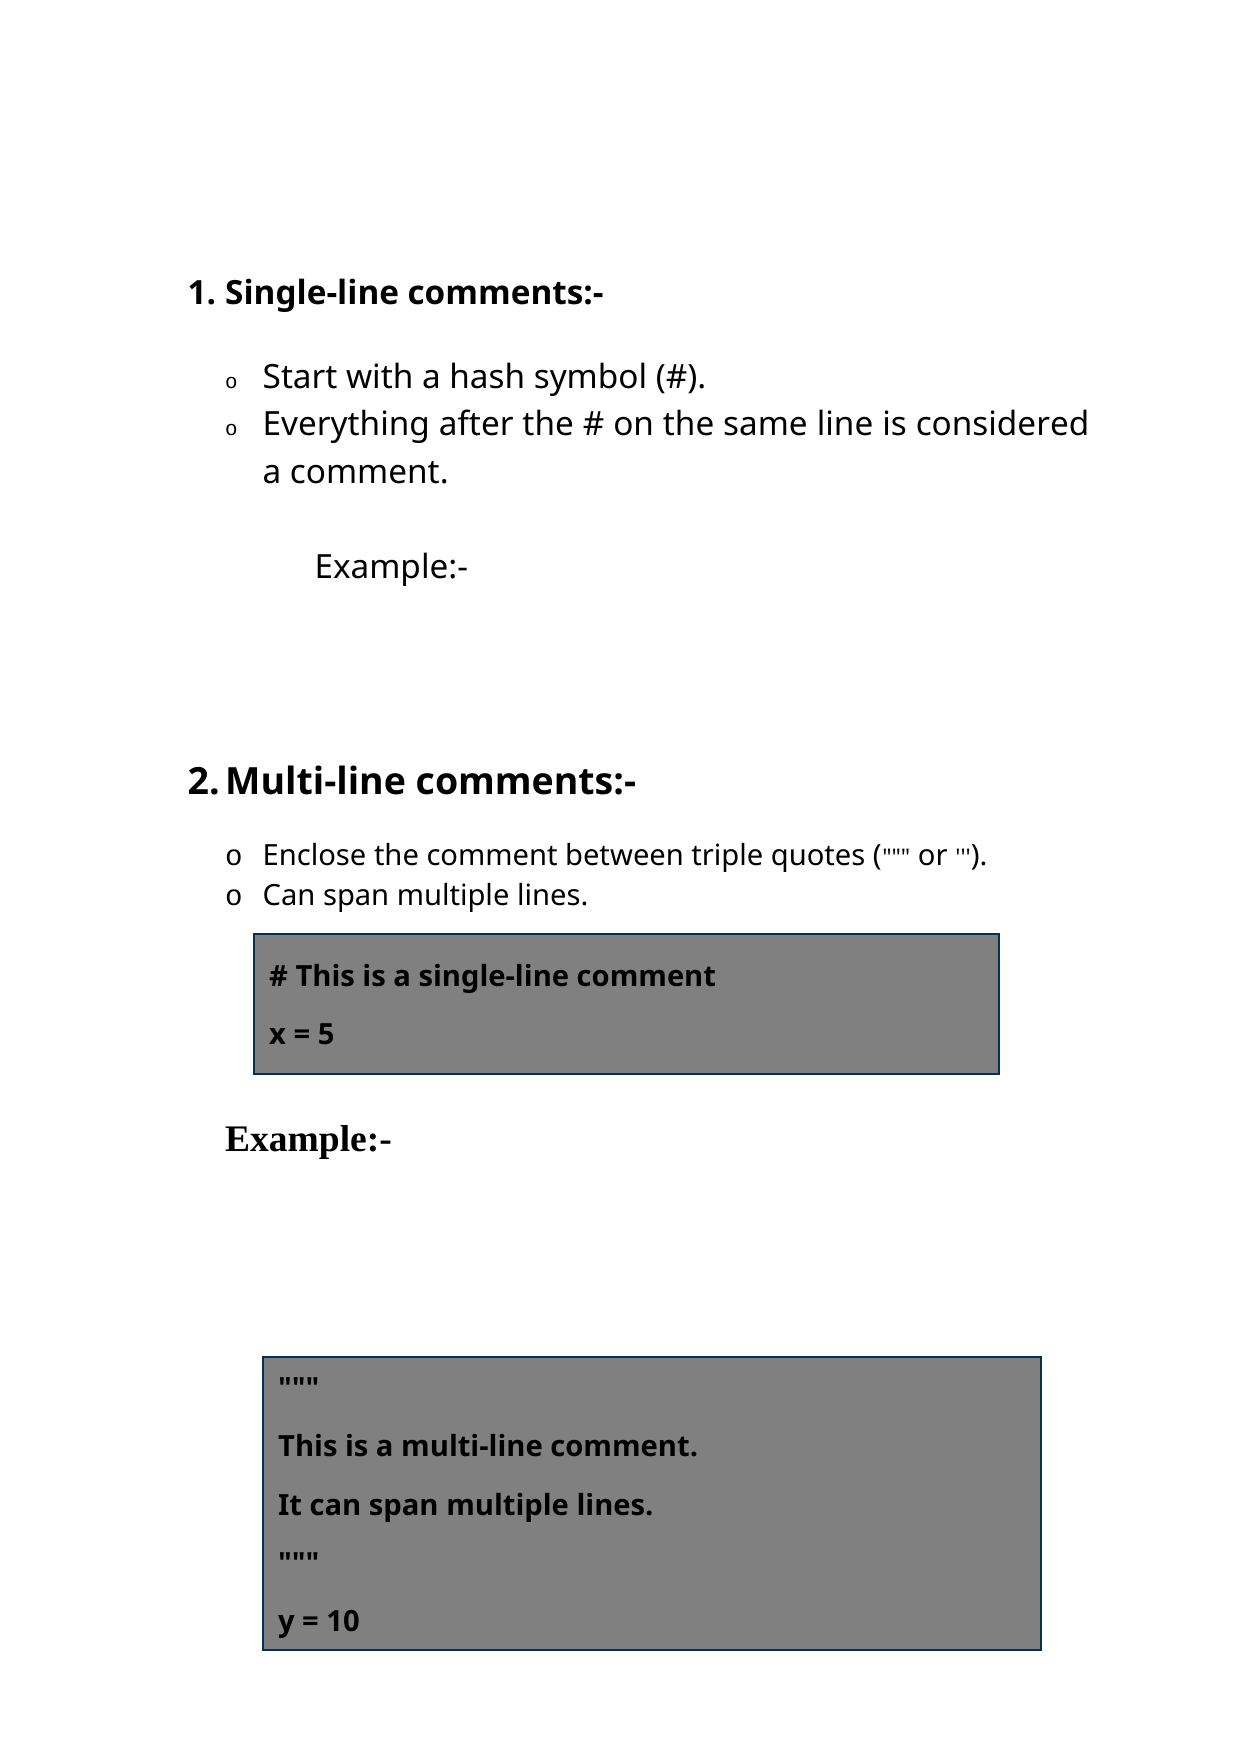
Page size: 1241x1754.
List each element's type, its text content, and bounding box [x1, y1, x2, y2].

list Start with a hash symbol (#). [225, 352, 1090, 398]
list Everything after the # on the same line is considered a comment. [225, 400, 1090, 493]
list Enclose the comment between triple quotes (""" or '''). [225, 834, 1090, 874]
list Single-line comments:- [187, 269, 1090, 314]
text Example:- [225, 943, 1090, 1159]
list Example:- [262, 543, 1090, 588]
list Can span multiple lines. [225, 874, 1090, 914]
list Multi-line comments:- [187, 754, 1090, 805]
